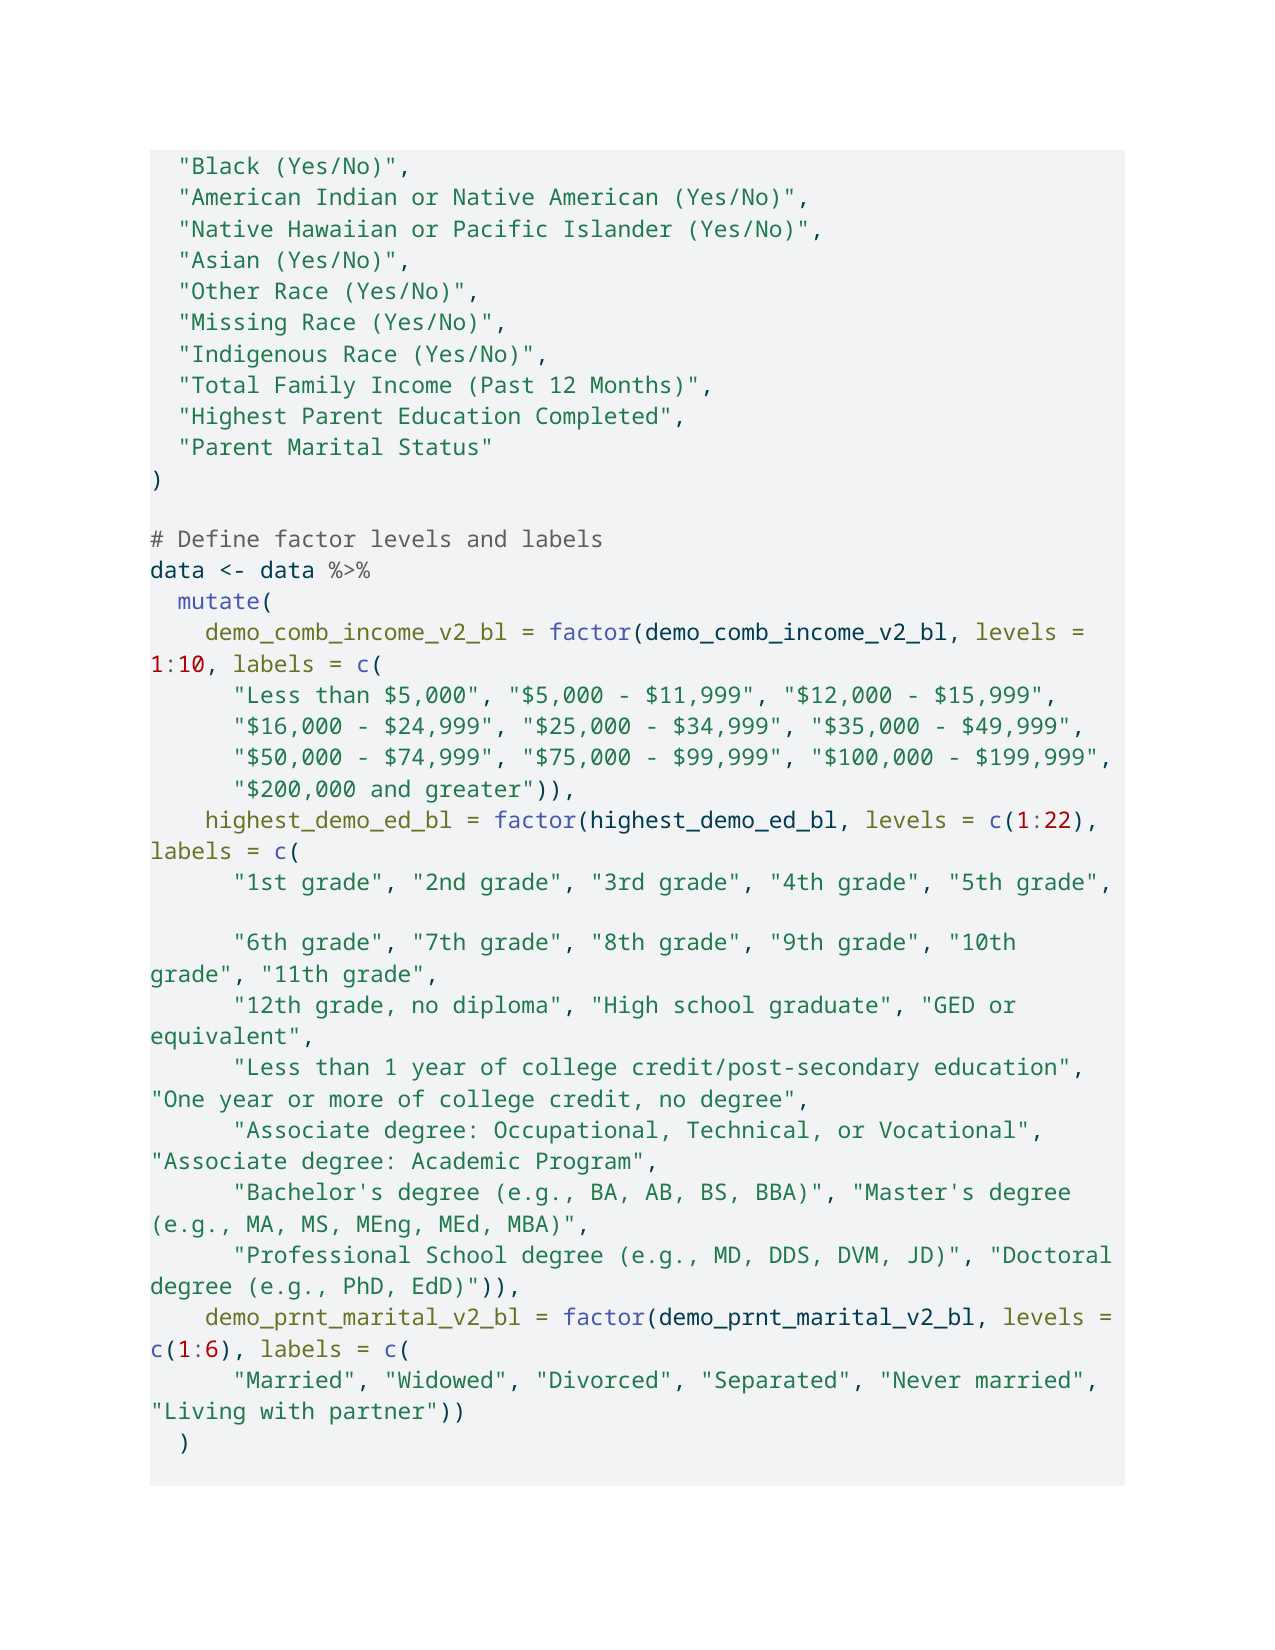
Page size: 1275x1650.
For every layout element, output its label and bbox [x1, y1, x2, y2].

text [150, 150, 1125, 1486]
